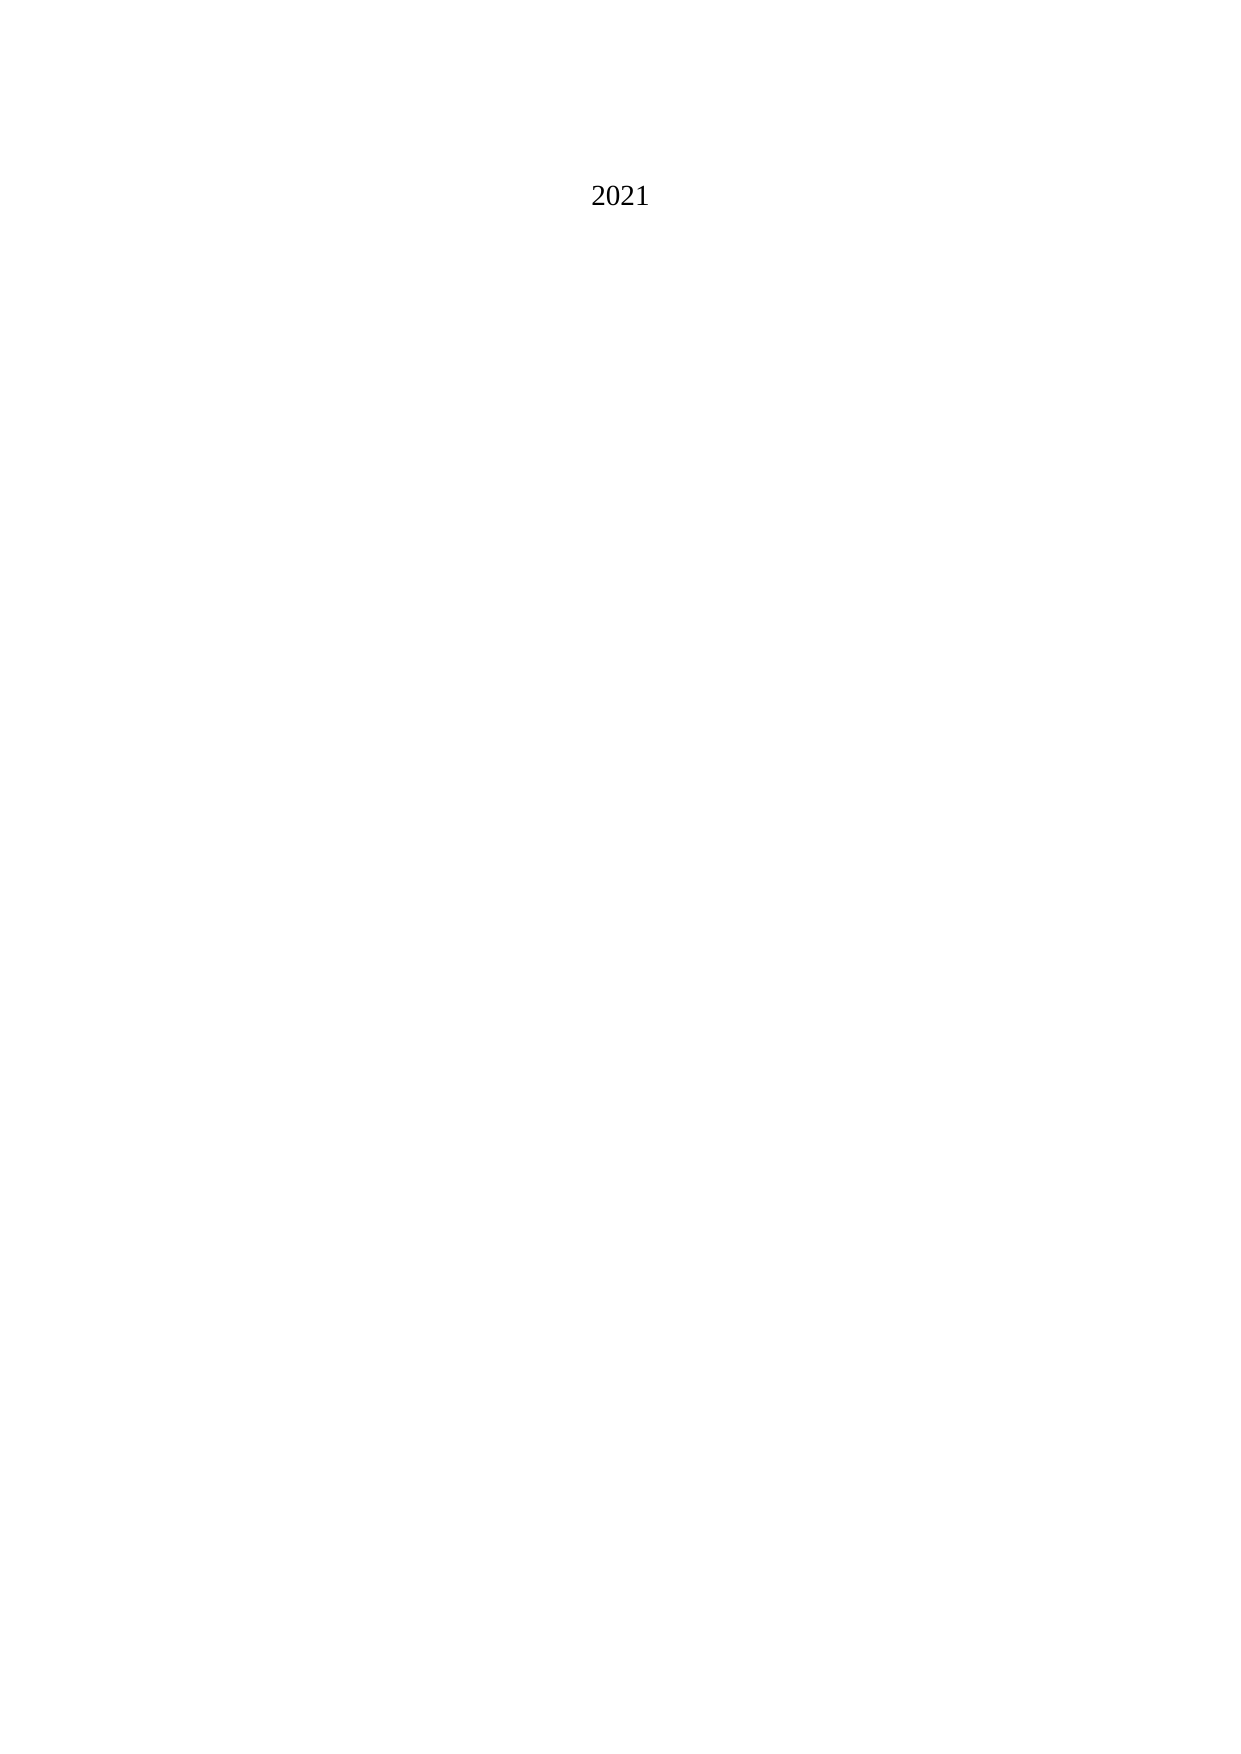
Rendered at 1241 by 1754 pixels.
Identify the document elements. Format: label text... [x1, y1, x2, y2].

text 2021 [112, 162, 1128, 227]
